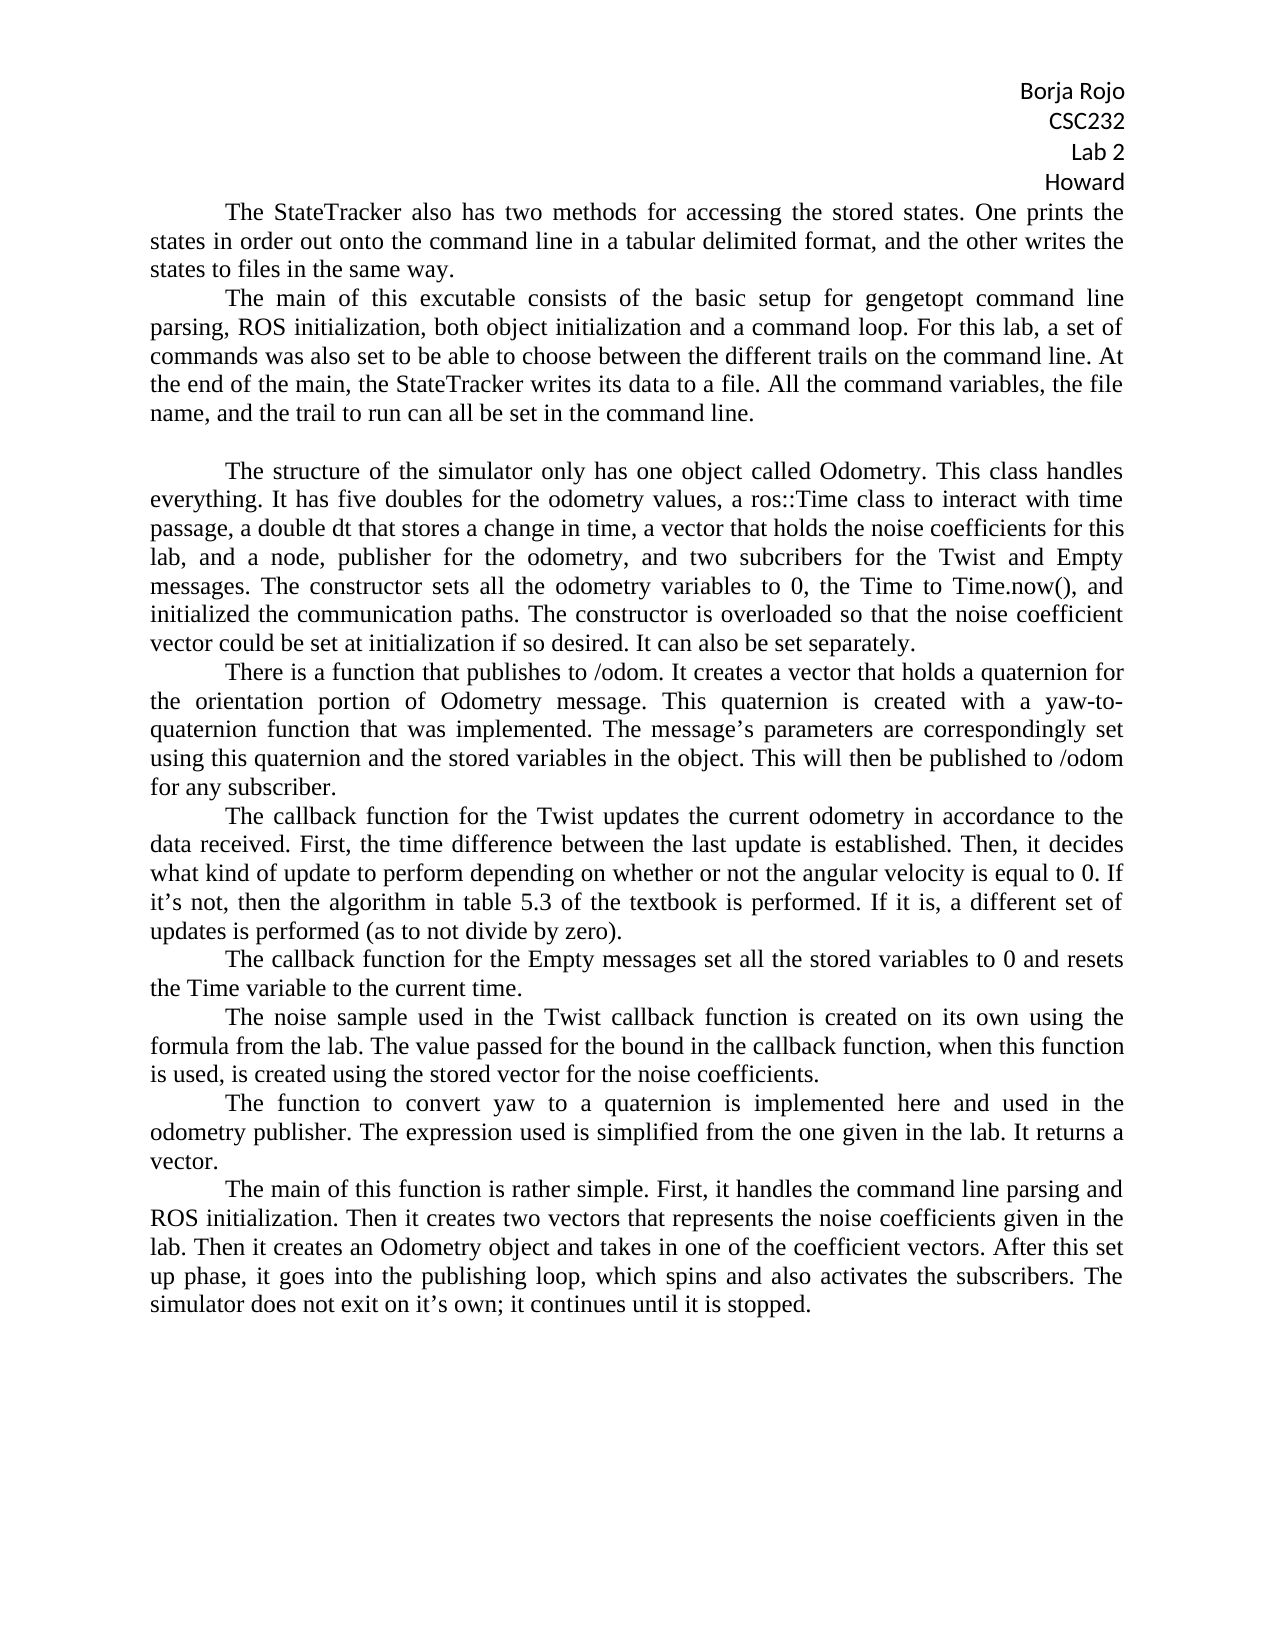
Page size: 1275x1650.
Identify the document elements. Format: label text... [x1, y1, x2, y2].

text The StateTracker also has two methods for accessing the stored states. One prints the states in order out onto the command line in a tabular delimited format, and the other writes the states to files in the same way. [150, 197, 1125, 283]
text The function to convert yaw to a quaternion is implemented here and used in the odometry publisher. The expression used is simplified from the one given in the lab. It returns a vector. [150, 1088, 1125, 1174]
text There is a function that publishes to /odom. It creates a vector that holds a quaternion for the orientation portion of Odometry message. This quaternion is created with a yaw-to-quaternion function that was implemented. The message’s parameters are correspondingly set using this quaternion and the stored variables in the object. This will then be published to /odom for any subscriber. [150, 657, 1125, 801]
text The main of this function is rather simple. First, it handles the command line parsing and ROS initialization. Then it creates two vectors that represents the noise coefficients given in the lab. Then it creates an Odometry object and takes in one of the coefficient vectors. After this set up phase, it goes into the publishing loop, which spins and also activates the subscribers. The simulator does not exit on it’s own; it continues until it is stopped. [150, 1174, 1125, 1318]
text The noise sample used in the Twist callback function is created on its own using the formula from the lab. The value passed for the bound in the callback function, when this function is used, is created using the stored vector for the noise coefficients. [150, 1002, 1125, 1088]
text The structure of the simulator only has one object called Odometry. This class handles everything. It has five doubles for the odometry values, a ros::Time class to interact with time passage, a double dt that stores a change in time, a vector that holds the noise coefficients for this lab, and a node, publisher for the odometry, and two subcribers for the Twist and Empty messages. The constructor sets all the odometry variables to 0, the Time to Time.now(), and initialized the communication paths. The constructor is overloaded so that the noise coefficient vector could be set at initialization if so desired. It can also be set separately. [150, 456, 1125, 657]
text The callback function for the Empty messages set all the stored variables to 0 and resets the Time variable to the current time. [150, 944, 1125, 1002]
text The callback function for the Twist updates the current odometry in accordance to the data received. First, the time difference between the last update is established. Then, it decides what kind of update to perform depending on whether or not the angular velocity is equal to 0. If it’s not, then the algorithm in table 5.3 of the textbook is performed. If it is, a different set of updates is performed (as to not divide by zero). [150, 801, 1125, 944]
text The main of this excutable consists of the basic setup for gengetopt command line parsing, ROS initialization, both object initialization and a command loop. For this lab, a set of commands was also set to be able to choose between the different trails on the command line. At the end of the main, the StateTracker writes its data to a file. All the command variables, the file name, and the trail to run can all be set in the command line. [150, 283, 1125, 427]
